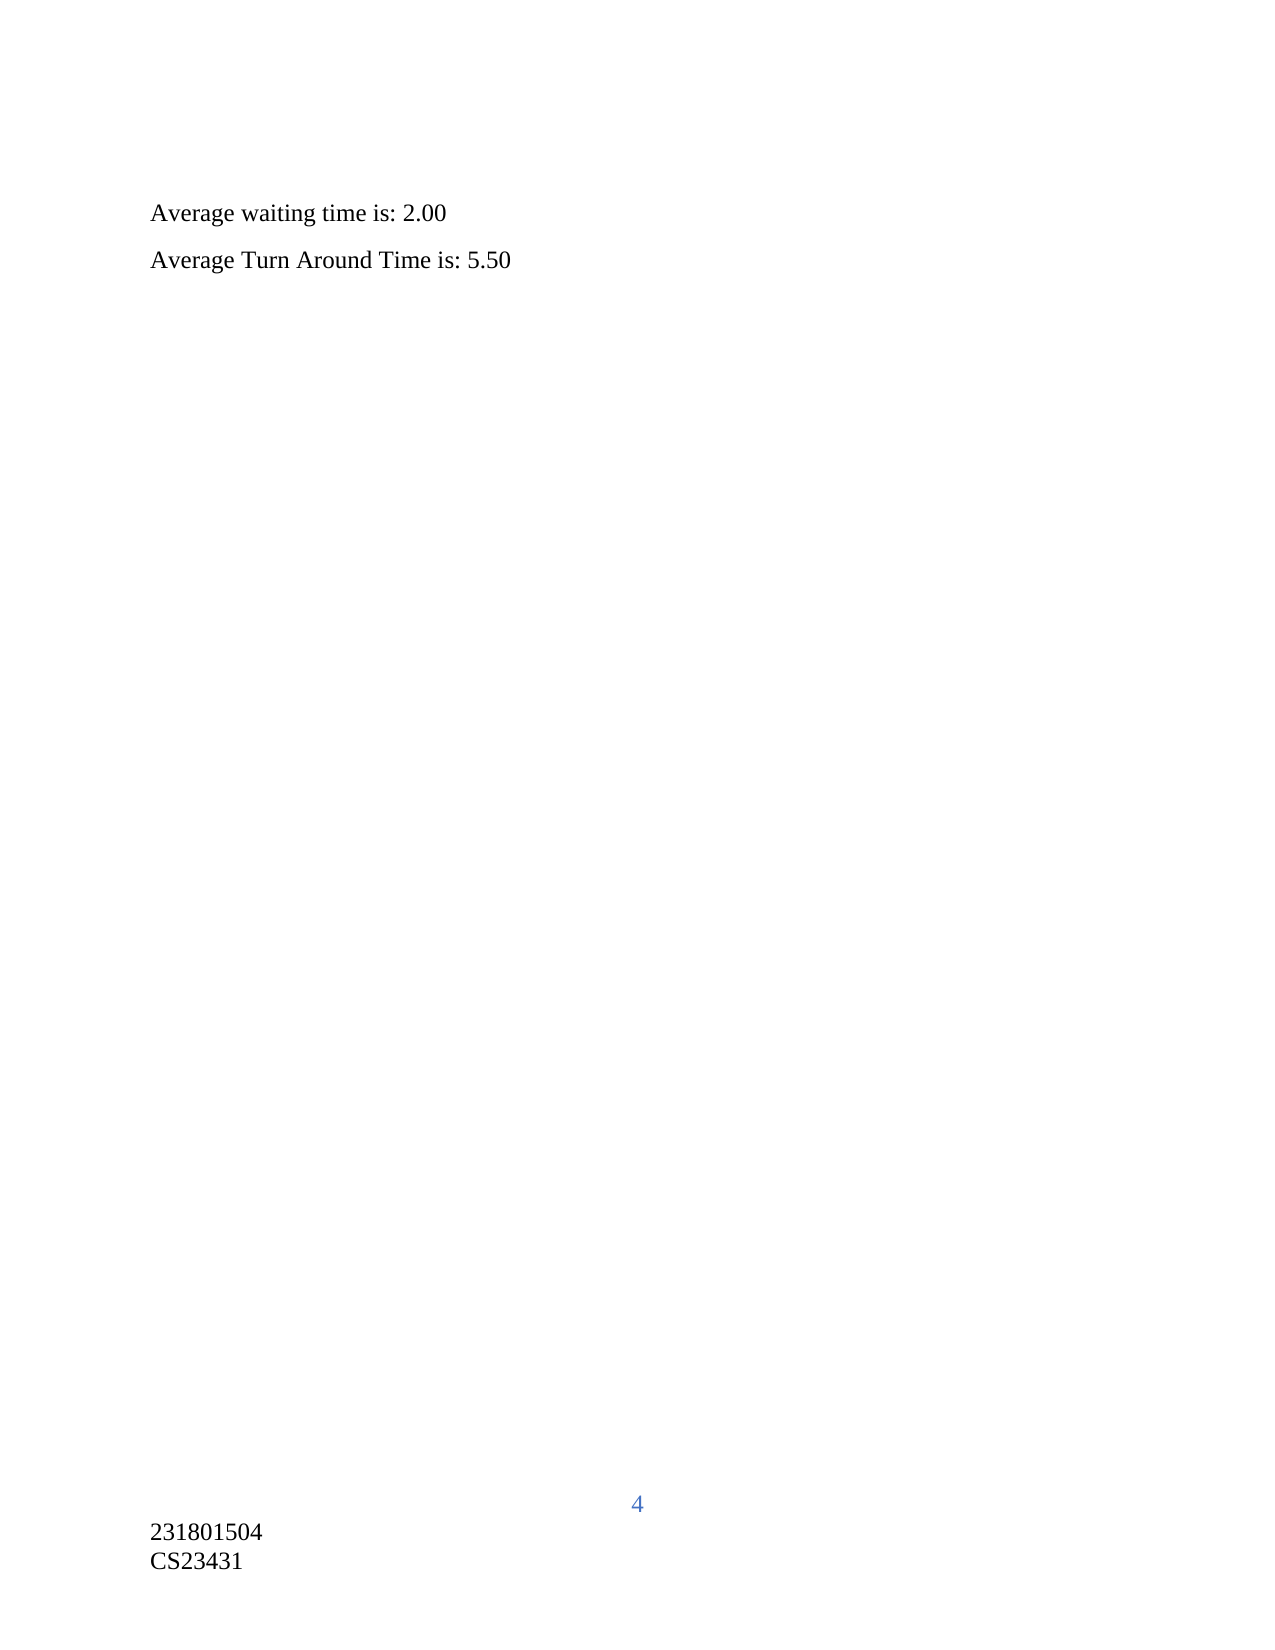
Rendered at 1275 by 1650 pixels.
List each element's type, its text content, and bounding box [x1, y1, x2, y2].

text Average Turn Around Time is: 5.50 [150, 245, 1125, 274]
text Average waiting time is: 2.00 [150, 198, 1125, 226]
